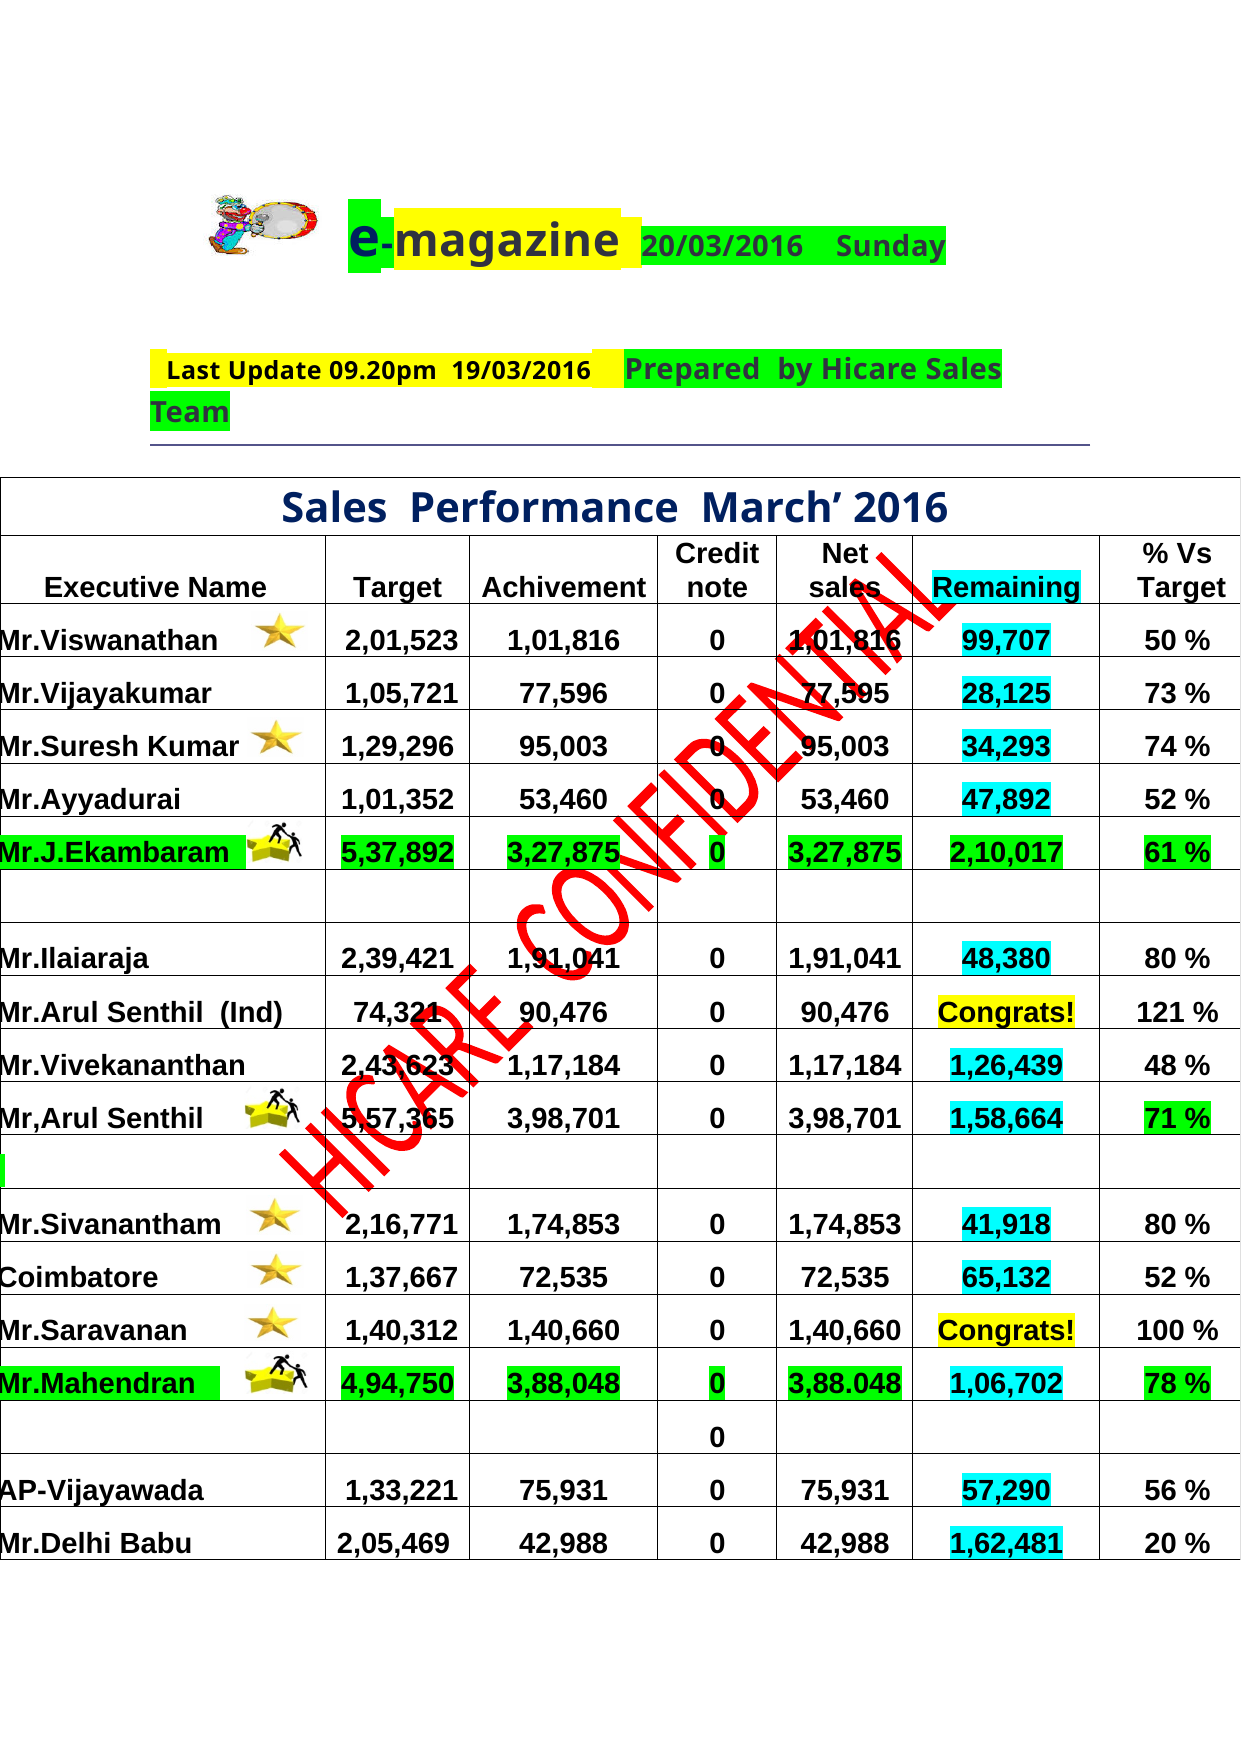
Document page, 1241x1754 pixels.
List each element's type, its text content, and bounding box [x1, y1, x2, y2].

table_cell 48,380 [913, 923, 1099, 975]
table_cell [913, 1401, 1099, 1453]
table_cell 73 % [1100, 657, 1240, 709]
table_cell [1, 1135, 325, 1187]
table_cell 0 [658, 1189, 776, 1241]
table_cell [1, 1401, 325, 1453]
table_cell 57,290 [913, 1454, 1099, 1506]
table_cell 1,01,352 [326, 764, 469, 816]
table_cell [470, 870, 657, 922]
table_cell 0 [658, 1242, 776, 1294]
table_cell [777, 1135, 912, 1187]
table_cell 1,33,221 [326, 1454, 469, 1506]
table_cell 3,98,701 [470, 1082, 657, 1134]
table_cell [913, 1135, 1099, 1187]
table_cell [777, 1401, 912, 1453]
table_cell 90,476 [777, 976, 912, 1028]
table_cell Mr.Viswanathan [1, 604, 325, 656]
table_cell 1,74,853 [470, 1189, 657, 1241]
table_cell [658, 1135, 776, 1187]
table_cell [1100, 870, 1240, 922]
table_cell 80 % [1100, 1189, 1240, 1241]
table_cell 20 % [1100, 1507, 1240, 1559]
table_cell 0 [658, 604, 776, 656]
table_cell 41,918 [913, 1189, 1099, 1241]
title e-magazine 20/03/2016 Sunday [150, 150, 1090, 286]
picture [246, 818, 303, 863]
table_cell Mr.Arul Senthil (Ind) [1, 976, 325, 1028]
table_cell 121 % [1100, 976, 1240, 1028]
table_cell 1,17,184 [777, 1029, 912, 1081]
table_cell 1,26,439 [913, 1029, 1099, 1081]
picture [247, 1251, 304, 1288]
table_cell 71 % [1100, 1082, 1240, 1134]
table_cell Mr.Sivanantham [1, 1189, 325, 1241]
table_cell Mr.Delhi Babu [1, 1507, 325, 1559]
table_cell 3,27,875 [470, 817, 657, 869]
table_cell 0 [658, 976, 776, 1028]
table_cell Mr.Saravanan [1, 1295, 325, 1347]
table_cell 80 % [1100, 923, 1240, 975]
table_cell 0 [658, 764, 776, 816]
table_cell 90,476 [470, 976, 657, 1028]
table_cell Mr.Suresh Kumar [1, 710, 325, 762]
table_cell Mr.Vivekananthan [1, 1029, 325, 1081]
table_cell 1,06,702 [913, 1348, 1099, 1400]
table_cell 0 [658, 1348, 776, 1400]
table_cell [326, 1135, 469, 1187]
table_cell Mr.Ilaiaraja [1, 923, 325, 975]
table_cell [470, 1401, 657, 1453]
table_cell 2,10,017 [913, 817, 1099, 869]
table_cell 42,988 [470, 1507, 657, 1559]
picture [244, 1084, 301, 1129]
table_cell 74,321 [326, 976, 469, 1028]
table_cell 75,931 [777, 1454, 912, 1506]
table_cell Credit note [658, 536, 776, 603]
table_cell 0 [658, 1454, 776, 1506]
title Last Update 09.20pm 19/03/2016 Prepared by Hicare Sales Team [150, 348, 1090, 444]
picture [244, 1350, 309, 1394]
table_cell [658, 870, 776, 922]
table_cell 1,40,660 [470, 1295, 657, 1347]
table_cell 0 [658, 657, 776, 709]
table_cell 53,460 [470, 764, 657, 816]
table_cell 1,17,184 [470, 1029, 657, 1081]
table_cell 2,16,771 [326, 1189, 469, 1241]
table_cell 3,88,048 [470, 1348, 657, 1400]
table_cell [326, 1401, 469, 1453]
table_cell 42,988 [777, 1507, 912, 1559]
table_cell 0 [658, 1507, 776, 1559]
table_cell 1,58,664 [913, 1082, 1099, 1134]
table_cell 48 % [1100, 1029, 1240, 1081]
table_header Sales Performance March’ 2016 [1, 478, 1240, 535]
table_cell [777, 870, 912, 922]
picture [251, 611, 308, 651]
table_cell Mr.Ayyadurai [1, 764, 325, 816]
table_cell 1,74,853 [777, 1189, 912, 1241]
table_cell 3,27,875 [777, 817, 912, 869]
table_cell 5,57,365 [326, 1082, 469, 1134]
table_cell 1,62,481 [913, 1507, 1099, 1559]
table_cell Remaining [913, 536, 1099, 603]
table_cell 3,88.048 [777, 1348, 912, 1400]
table_cell 72,535 [777, 1242, 912, 1294]
table_cell 4,94,750 [326, 1348, 469, 1400]
table_cell 0 [658, 1082, 776, 1134]
table_cell 75,931 [470, 1454, 657, 1506]
picture [203, 188, 322, 257]
table_cell 1,91,041 [777, 923, 912, 975]
table_cell 56 % [1100, 1454, 1240, 1506]
table_cell 0 [658, 1295, 776, 1347]
table_cell 1,40,660 [777, 1295, 912, 1347]
table_cell [326, 870, 469, 922]
table_cell 61 % [1100, 817, 1240, 869]
table_cell 2,43,623 [326, 1029, 469, 1081]
table_cell Net sales [777, 536, 912, 603]
table_cell 0 [658, 817, 776, 869]
table_cell Congrats! [913, 976, 1099, 1028]
table_cell [1100, 1135, 1240, 1187]
table_cell Mr,Arul Senthil [1, 1082, 325, 1134]
table_cell 0 [658, 923, 776, 975]
table_cell 1,91,041 [470, 923, 657, 975]
table_cell 1,37,667 [326, 1242, 469, 1294]
table_cell 1,29,296 [326, 710, 469, 762]
table_cell [1100, 1401, 1240, 1453]
table_cell Target [326, 536, 469, 603]
table_cell Coimbatore [1, 1242, 325, 1294]
table_cell Mr.Vijayakumar [1, 657, 325, 709]
table_cell 0 [658, 1029, 776, 1081]
table_cell 50 % [1100, 604, 1240, 656]
table_cell 5,37,892 [326, 817, 469, 869]
table_cell 95,003 [470, 710, 657, 762]
table_cell 52 % [1100, 764, 1240, 816]
table_cell 1,05,721 [326, 657, 469, 709]
table_cell 74 % [1100, 710, 1240, 762]
table_cell [913, 870, 1099, 922]
table_cell 72,535 [470, 1242, 657, 1294]
table_cell Congrats! [913, 1295, 1099, 1347]
table_cell 3,98,701 [777, 1082, 912, 1134]
table_cell 99,707 [913, 604, 1099, 656]
table_cell 1,01,816 [777, 604, 912, 656]
table_cell Mr.J.Ekambaram [1, 817, 325, 869]
table_cell 2,39,421 [326, 923, 469, 975]
table_cell Achivement [470, 536, 657, 603]
table_cell 53,460 [777, 764, 912, 816]
table_cell 1,01,816 [470, 604, 657, 656]
table_cell [1, 870, 325, 922]
table_cell Mr.Mahendran [1, 1348, 325, 1400]
table_cell % Vs Target [1100, 536, 1240, 603]
table_cell 1,40,312 [326, 1295, 469, 1347]
table_cell 95,003 [777, 710, 912, 762]
table_cell 2,05,469 [326, 1507, 469, 1559]
table_cell 77,595 [777, 657, 912, 709]
table_cell 0 [658, 1401, 776, 1453]
table_cell 65,132 [913, 1242, 1099, 1294]
picture [244, 1304, 301, 1341]
table_cell 78 % [1100, 1348, 1240, 1400]
table_cell 47,892 [913, 764, 1099, 816]
table_cell 34,293 [913, 710, 1099, 762]
table_cell 100 % [1100, 1295, 1240, 1347]
table_cell 2,01,523 [326, 604, 469, 656]
table_cell AP-Vijayawada [1, 1454, 325, 1506]
table_cell [470, 1135, 657, 1187]
table_cell 0 [658, 710, 776, 762]
picture [247, 717, 304, 757]
table_cell Executive Name [1, 536, 325, 603]
picture [246, 1195, 303, 1235]
table_cell 77,596 [470, 657, 657, 709]
table_cell 28,125 [913, 657, 1099, 709]
table_cell 52 % [1100, 1242, 1240, 1294]
